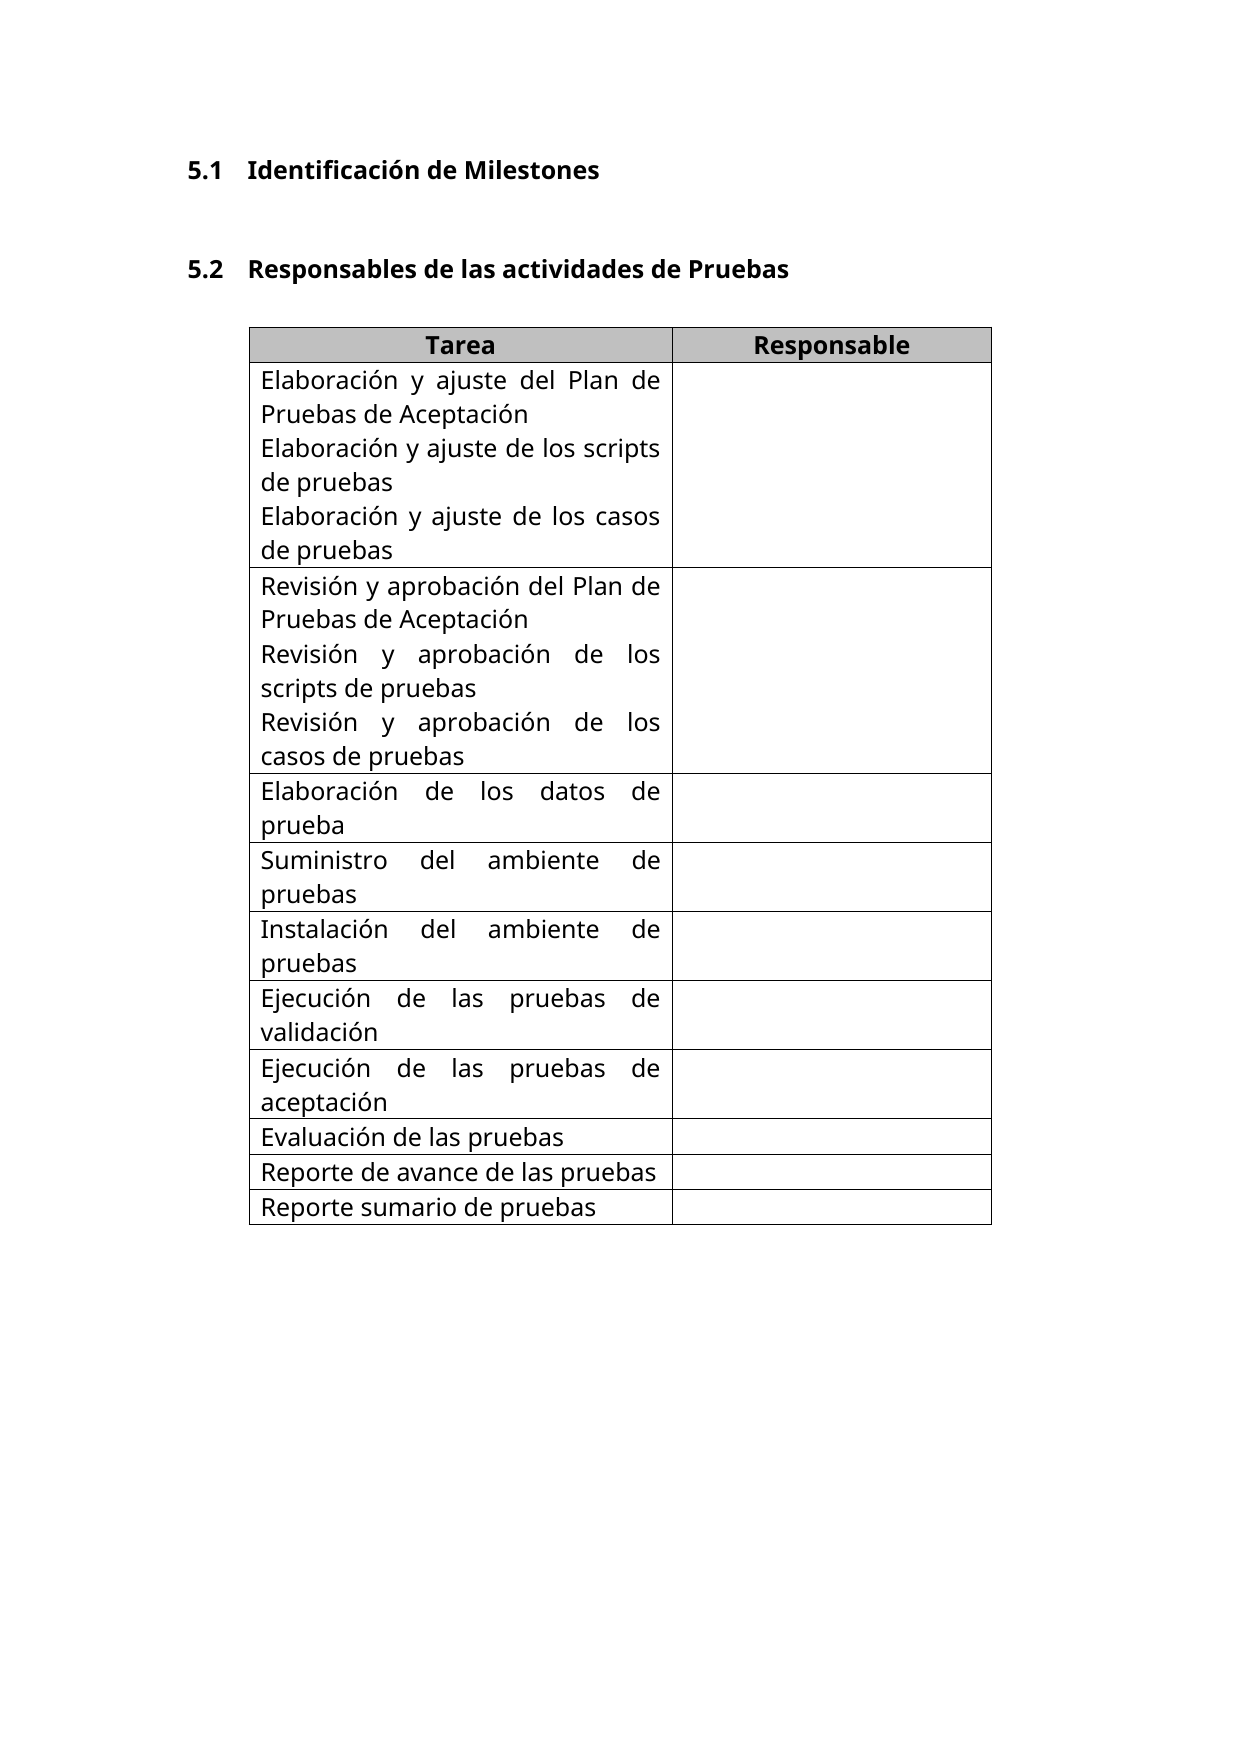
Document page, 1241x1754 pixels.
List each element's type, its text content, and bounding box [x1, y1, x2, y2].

table_cell [673, 1155, 991, 1188]
table_cell [673, 843, 991, 911]
table_cell [673, 981, 991, 1049]
table_cell Reporte sumario de pruebas [250, 1190, 672, 1224]
table_cell [673, 1190, 991, 1224]
table_cell [673, 568, 991, 772]
table_cell [673, 363, 991, 567]
table_cell Reporte de avance de las pruebas [250, 1155, 672, 1188]
table_cell Elaboración de los datos de prueba [250, 774, 672, 842]
table_cell Suministro del ambiente de pruebas [250, 843, 672, 911]
subtitle Responsables de las actividades de Pruebas [187, 252, 1053, 286]
table_cell Elaboración y ajuste del Plan de Pruebas de Aceptación Elaboración y ajuste de los scripts de pruebas Elaboración y ajuste de los casos de pruebas [250, 363, 672, 567]
table_cell [673, 1119, 991, 1153]
table_header Responsable [673, 328, 991, 362]
table_cell [673, 774, 991, 842]
table_cell Revisión y aprobación del Plan de Pruebas de Aceptación Revisión y aprobación de los scripts de pruebas Revisión y aprobación de los casos de pruebas [250, 568, 672, 772]
table_cell Evaluación de las pruebas [250, 1119, 672, 1153]
table_cell [673, 912, 991, 980]
table_cell Instalación del ambiente de pruebas [250, 912, 672, 980]
table_cell [673, 1050, 991, 1118]
table_cell Ejecución de las pruebas de aceptación [250, 1050, 672, 1118]
table_header Tarea [250, 328, 672, 362]
table_cell Ejecución de las pruebas de validación [250, 981, 672, 1049]
subtitle Identificación de Milestones [187, 153, 1053, 187]
